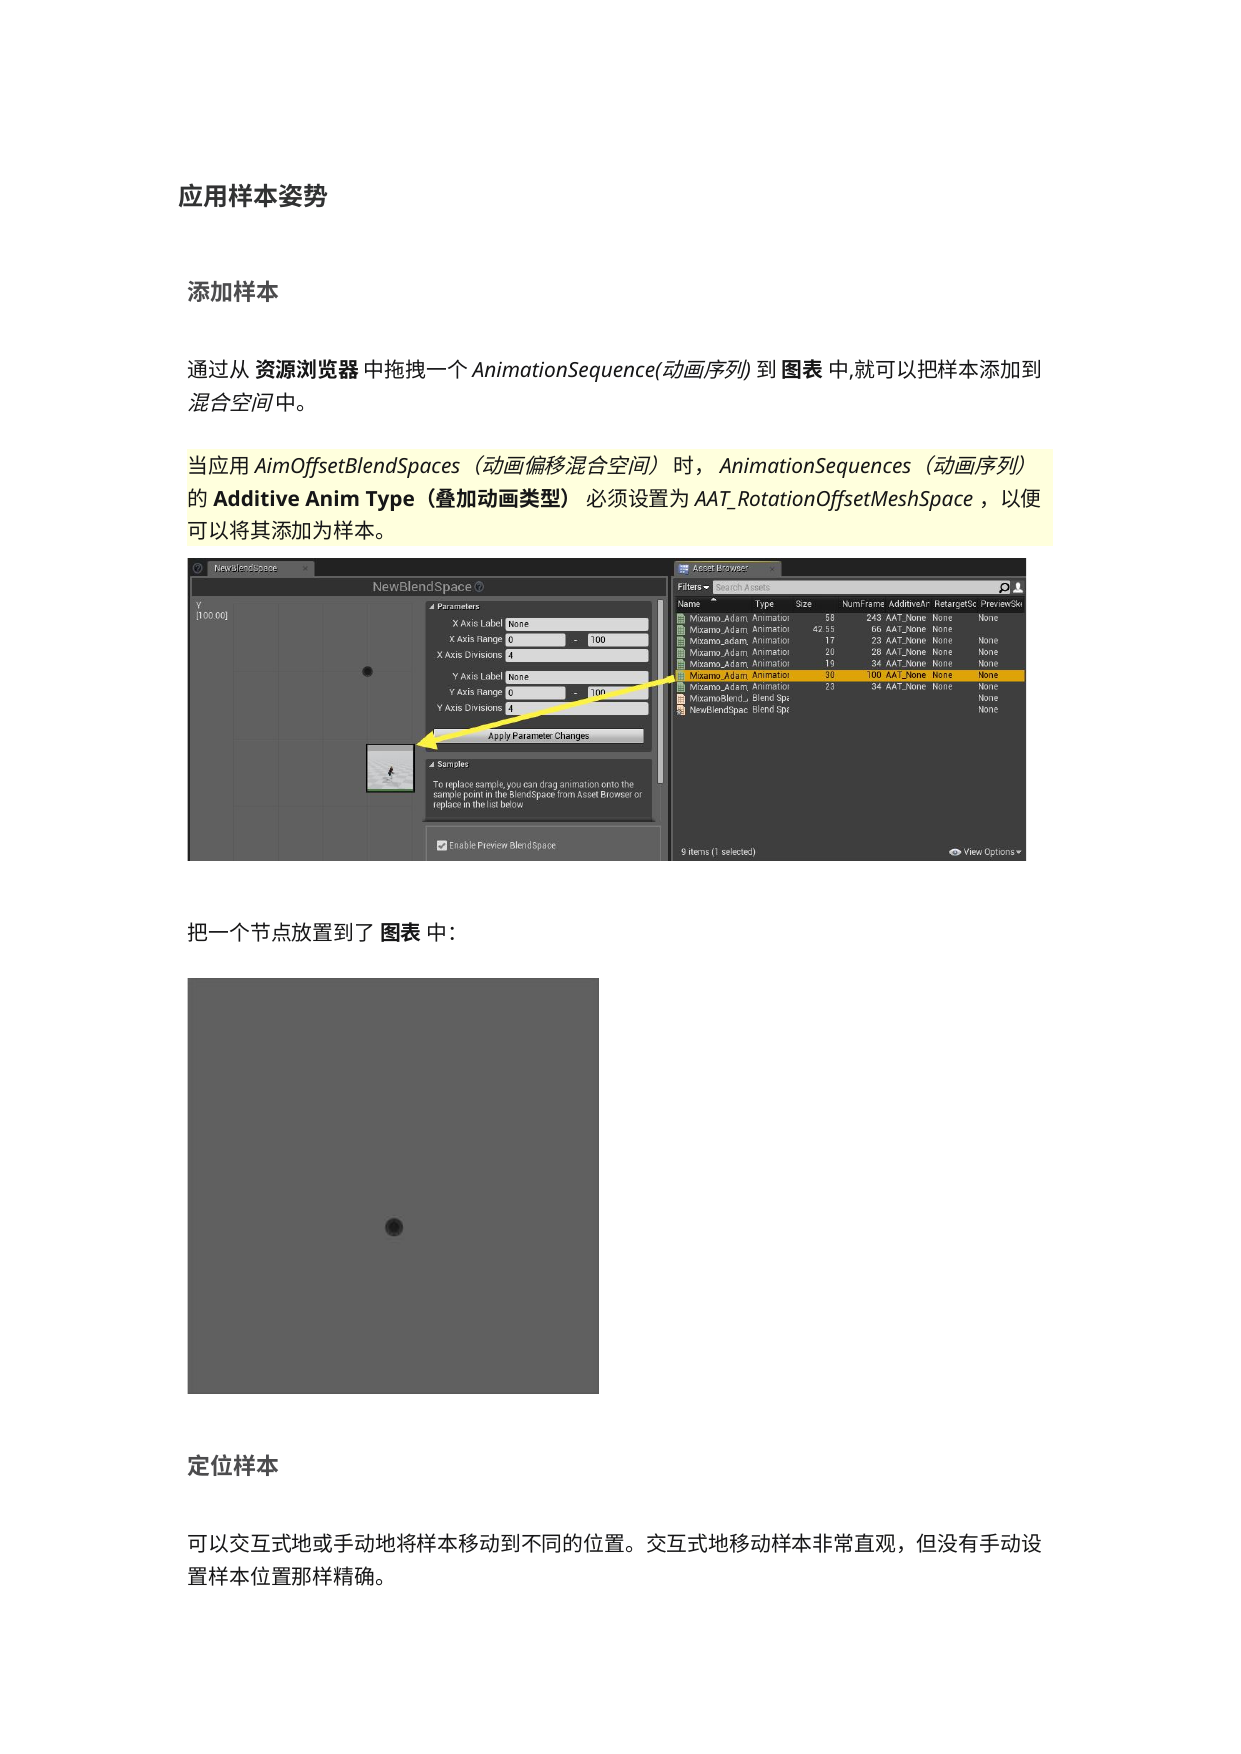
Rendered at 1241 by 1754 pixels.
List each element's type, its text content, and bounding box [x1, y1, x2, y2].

text 添加样本 [187, 258, 1053, 323]
text 当应用 AimOffsetBlendSpaces（动画偏移混合空间） 时， AnimationSequences（动画序列） 的 Additive Anim Type（叠加动画类型） 必须设置为 AAT_RotationOffsetMeshSpace ，以便可以将其添加为样本。 [187, 449, 1053, 546]
text 把一个节点放置到了 图表 中： [187, 915, 1053, 947]
text 可以交互式地或手动地将样本移动到不同的位置。交互式地移动样本非常直观，但没有手动设置样本位置那样精确。 [187, 1527, 1053, 1592]
picture [187, 558, 1027, 861]
text 通过从 资源浏览器 中拖拽一个 AnimationSequence(动画序列) 到 图表 中,就可以把样本添加到 混合空间 中。 [187, 352, 1053, 417]
picture [187, 978, 599, 1394]
text 应用样本姿势 [178, 162, 1062, 227]
text 定位样本 [187, 1432, 1053, 1497]
